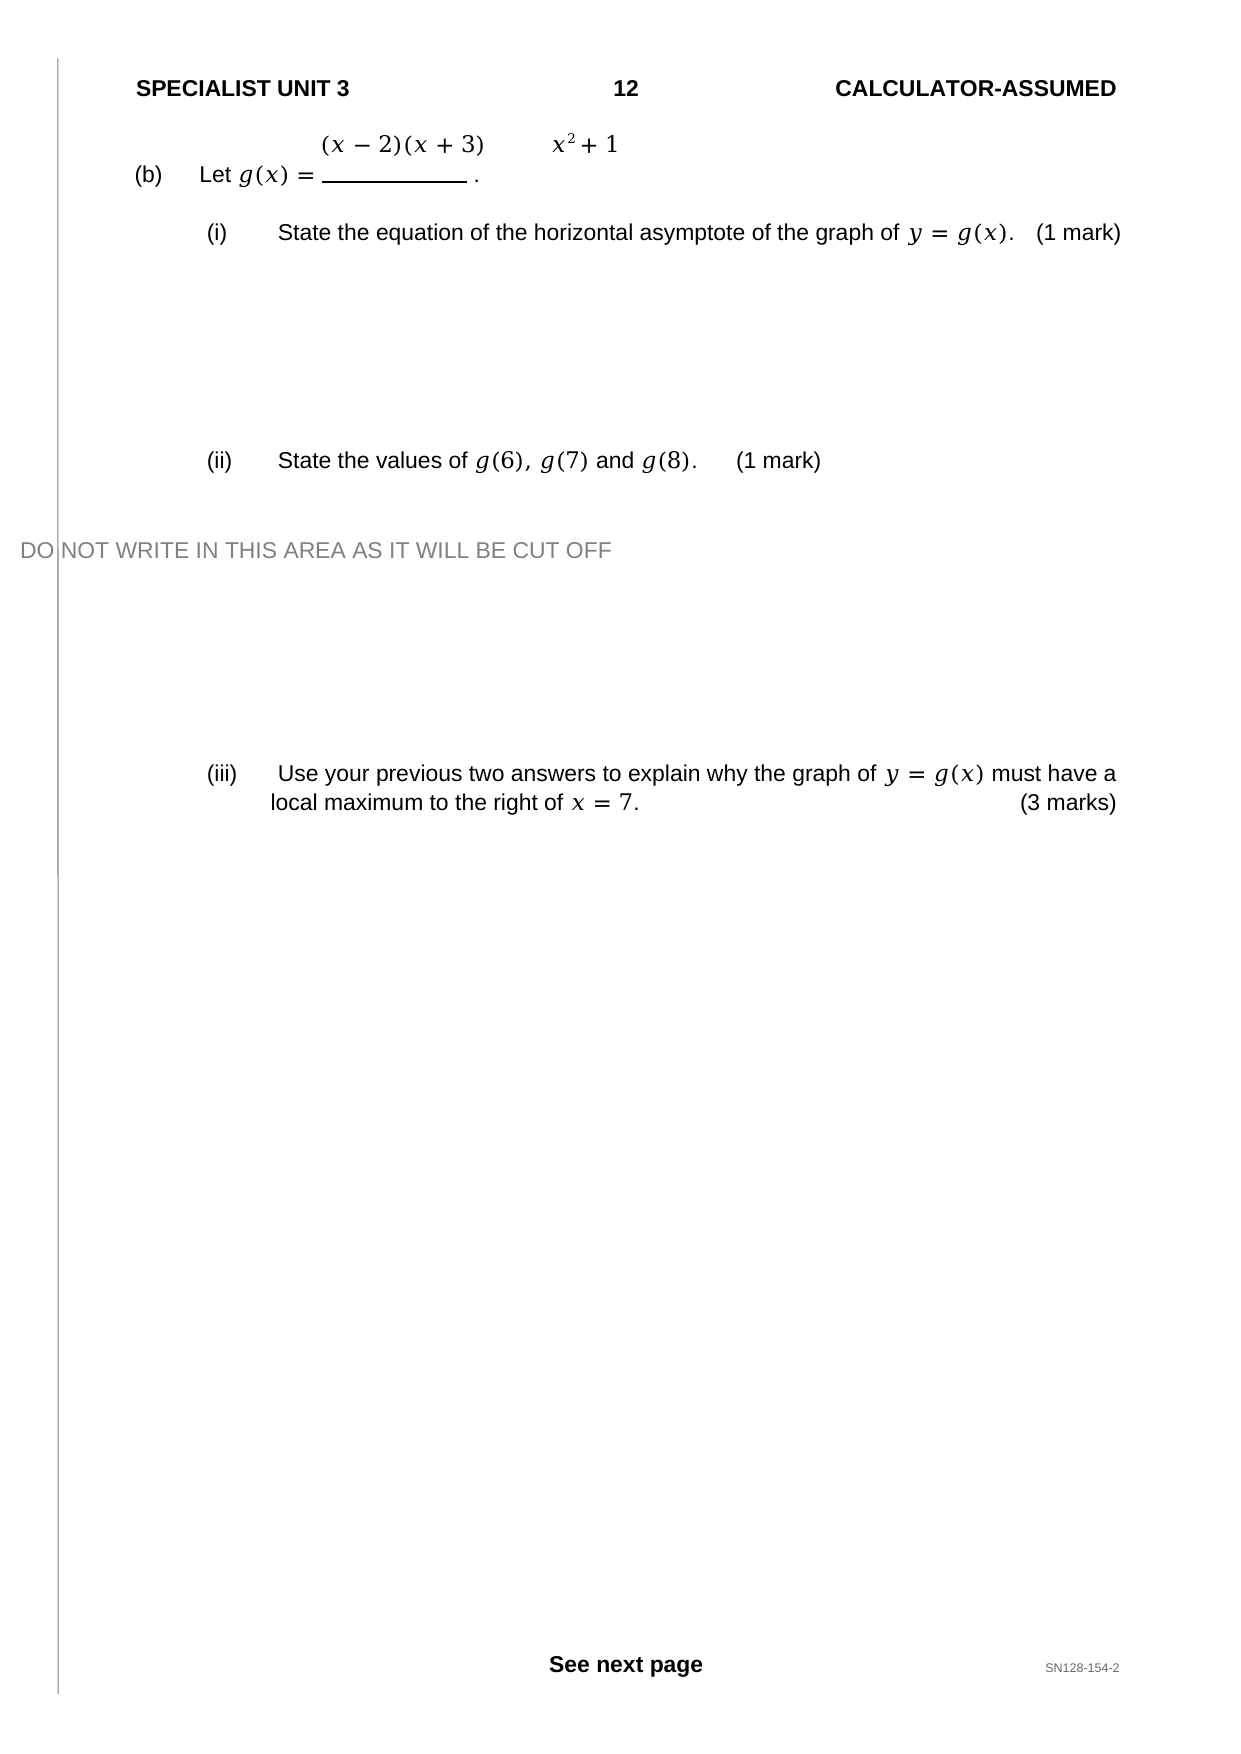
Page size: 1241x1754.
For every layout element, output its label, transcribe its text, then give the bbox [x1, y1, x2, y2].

list State the values of 𝑔(6), 𝑔(7) and 𝑔(8). (1 mark) [207, 445, 1121, 473]
list Use your previous two answers to explain why the graph of 𝑦 = 𝑔(𝑥) must have a [207, 759, 1121, 786]
text (b) Let 𝑔(𝑥) = . [134, 160, 1123, 187]
text local maximum to the right of 𝑥 = 7. (3 marks) [136, 788, 1124, 816]
list State the equation of the horizontal asymptote of the graph of 𝑦 = 𝑔(𝑥). (1 mark) [207, 217, 1121, 245]
subtitle (𝑥 − 2)(𝑥 + 3) 𝑥2 + 1 [320, 130, 1123, 157]
